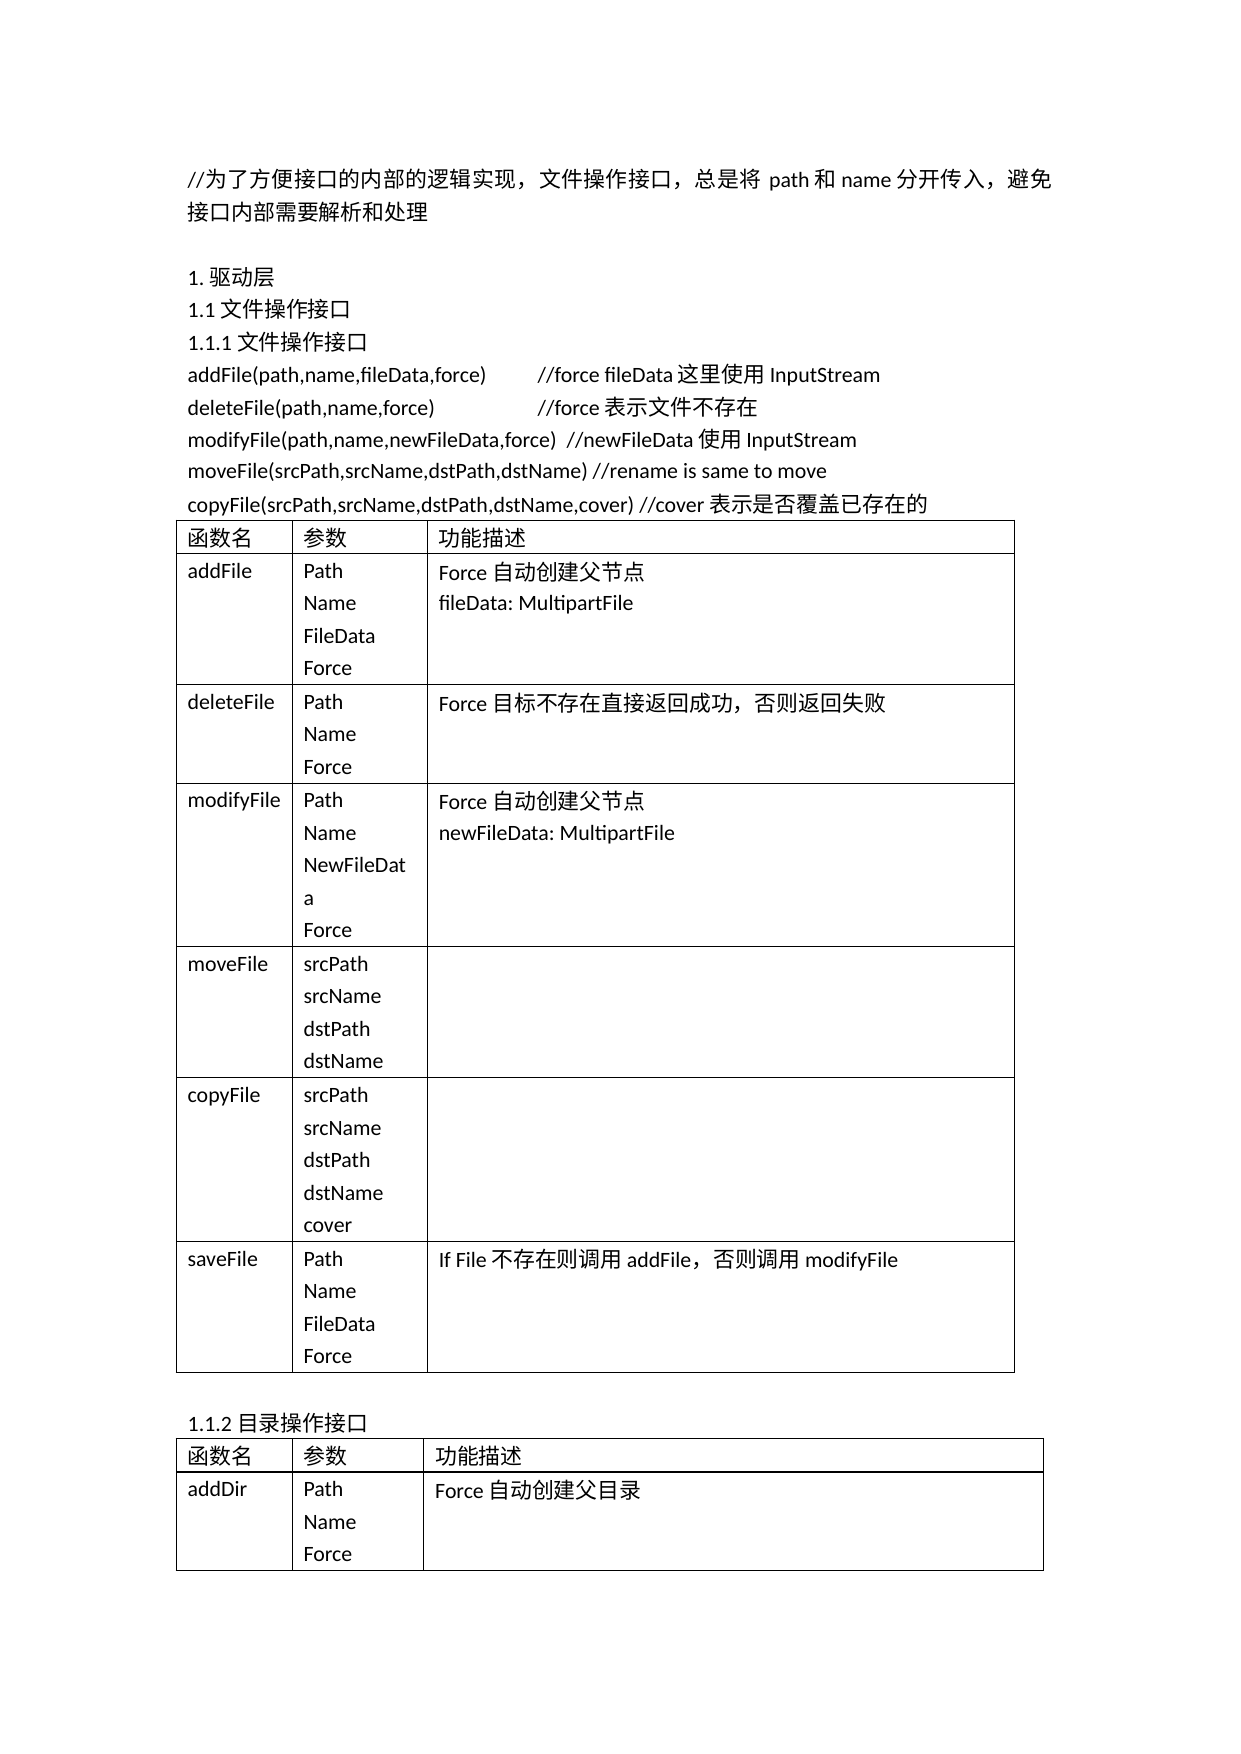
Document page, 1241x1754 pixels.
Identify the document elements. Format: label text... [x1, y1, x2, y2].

table_header 参数 [293, 1439, 423, 1471]
text 1.1.2 目录操作接口 [187, 1405, 1053, 1438]
table_cell Path Name FileData Force [293, 1242, 427, 1372]
table_header 功能描述 [424, 1439, 1043, 1471]
table_header 函数名 [177, 1439, 292, 1471]
table_cell [428, 1078, 1014, 1241]
table_cell addFile [177, 554, 292, 684]
table_cell modifyFile [177, 784, 292, 946]
table_cell deleteFile [177, 685, 292, 783]
text 1.1 文件操作接口 [187, 292, 1053, 324]
table_cell Path Name Force [293, 1473, 423, 1570]
table_header 功能描述 [428, 521, 1014, 553]
table_cell Path Name Force [293, 685, 427, 783]
table_cell Path Name FileData Force [293, 554, 427, 684]
table_cell If File不存在则调用addFile，否则调用modifyFile [428, 1242, 1014, 1372]
table_cell addDir [177, 1473, 292, 1570]
table_cell srcPath srcName dstPath dstName [293, 947, 427, 1077]
text //为了方便接口的内部的逻辑实现，文件操作接口，总是将path和name分开传入，避免接口内部需要解析和处理 [187, 162, 1053, 227]
table_cell [428, 947, 1014, 1077]
text 1.1.1 文件操作接口 [187, 324, 1053, 357]
text deleteFile(path,name,force) //force 表示文件不存在 [187, 389, 1053, 422]
text moveFile(srcPath,srcName,dstPath,dstName) //rename is same to move [187, 454, 1053, 487]
table_cell Force 自动创建父节点 newFileData: MultipartFile [428, 784, 1014, 946]
table_header 函数名 [177, 521, 292, 553]
table_cell saveFile [177, 1242, 292, 1372]
table_cell copyFile [177, 1078, 292, 1241]
text addFile(path,name,fileData,force) //force fileData这里使用InputStream [187, 357, 1053, 389]
table_cell Force自动创建父目录 [424, 1473, 1043, 1570]
table_cell Force 目标不存在直接返回成功，否则返回失败 [428, 685, 1014, 783]
table_header 参数 [293, 521, 427, 553]
text 1. 驱动层 [187, 259, 1053, 292]
table_cell Path Name NewFileData Force [293, 784, 427, 946]
table_cell moveFile [177, 947, 292, 1077]
text copyFile(srcPath,srcName,dstPath,dstName,cover) //cover表示是否覆盖已存在的 [187, 487, 1053, 519]
table_cell Force 自动创建父节点 fileData: MultipartFile [428, 554, 1014, 684]
text modifyFile(path,name,newFileData,force) //newFileData使用InputStream [187, 422, 1053, 454]
table_cell srcPath srcName dstPath dstName cover [293, 1078, 427, 1241]
